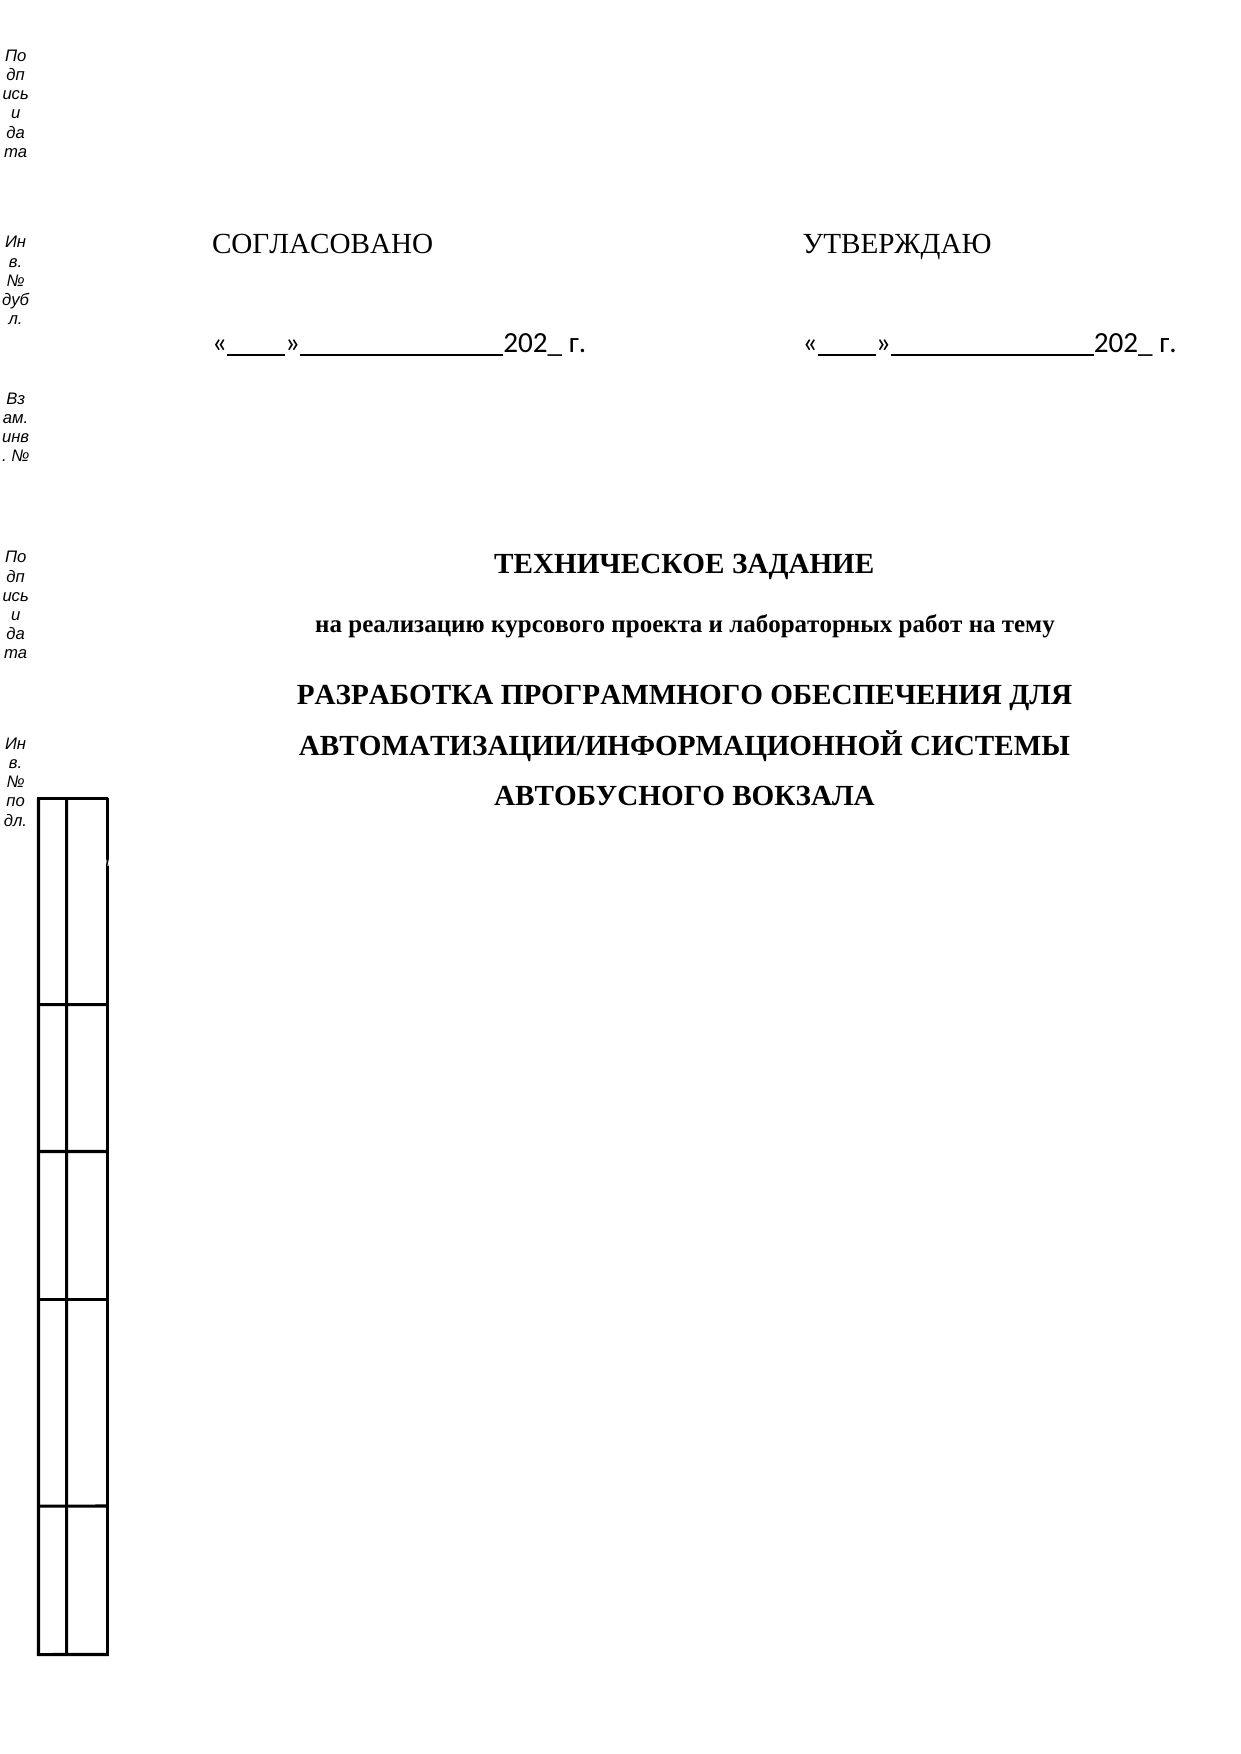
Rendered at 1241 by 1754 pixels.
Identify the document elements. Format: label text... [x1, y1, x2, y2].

text на реализацию курсового проекта и лабораторных работ на тему [211, 609, 1158, 638]
subtitle ТЕХНИЧЕСКОЕ ЗАДАНИЕ [210, 547, 1158, 580]
subtitle РАЗРАБОТКА ПРОГРАММНОГО ОБЕСПЕЧЕНИЯ ДЛЯ АВТОМАТИЗАЦИИ/ИНФОРМАЦИОННОЙ СИСТЕМЫ АВТОБУСНОГО ВОКЗАЛА [211, 677, 1158, 812]
table_header СОГЛАСОВАНО « » 202_ г. [191, 228, 696, 361]
table_header УТВЕРЖДАЮ « » 202_ г. [696, 228, 1200, 361]
